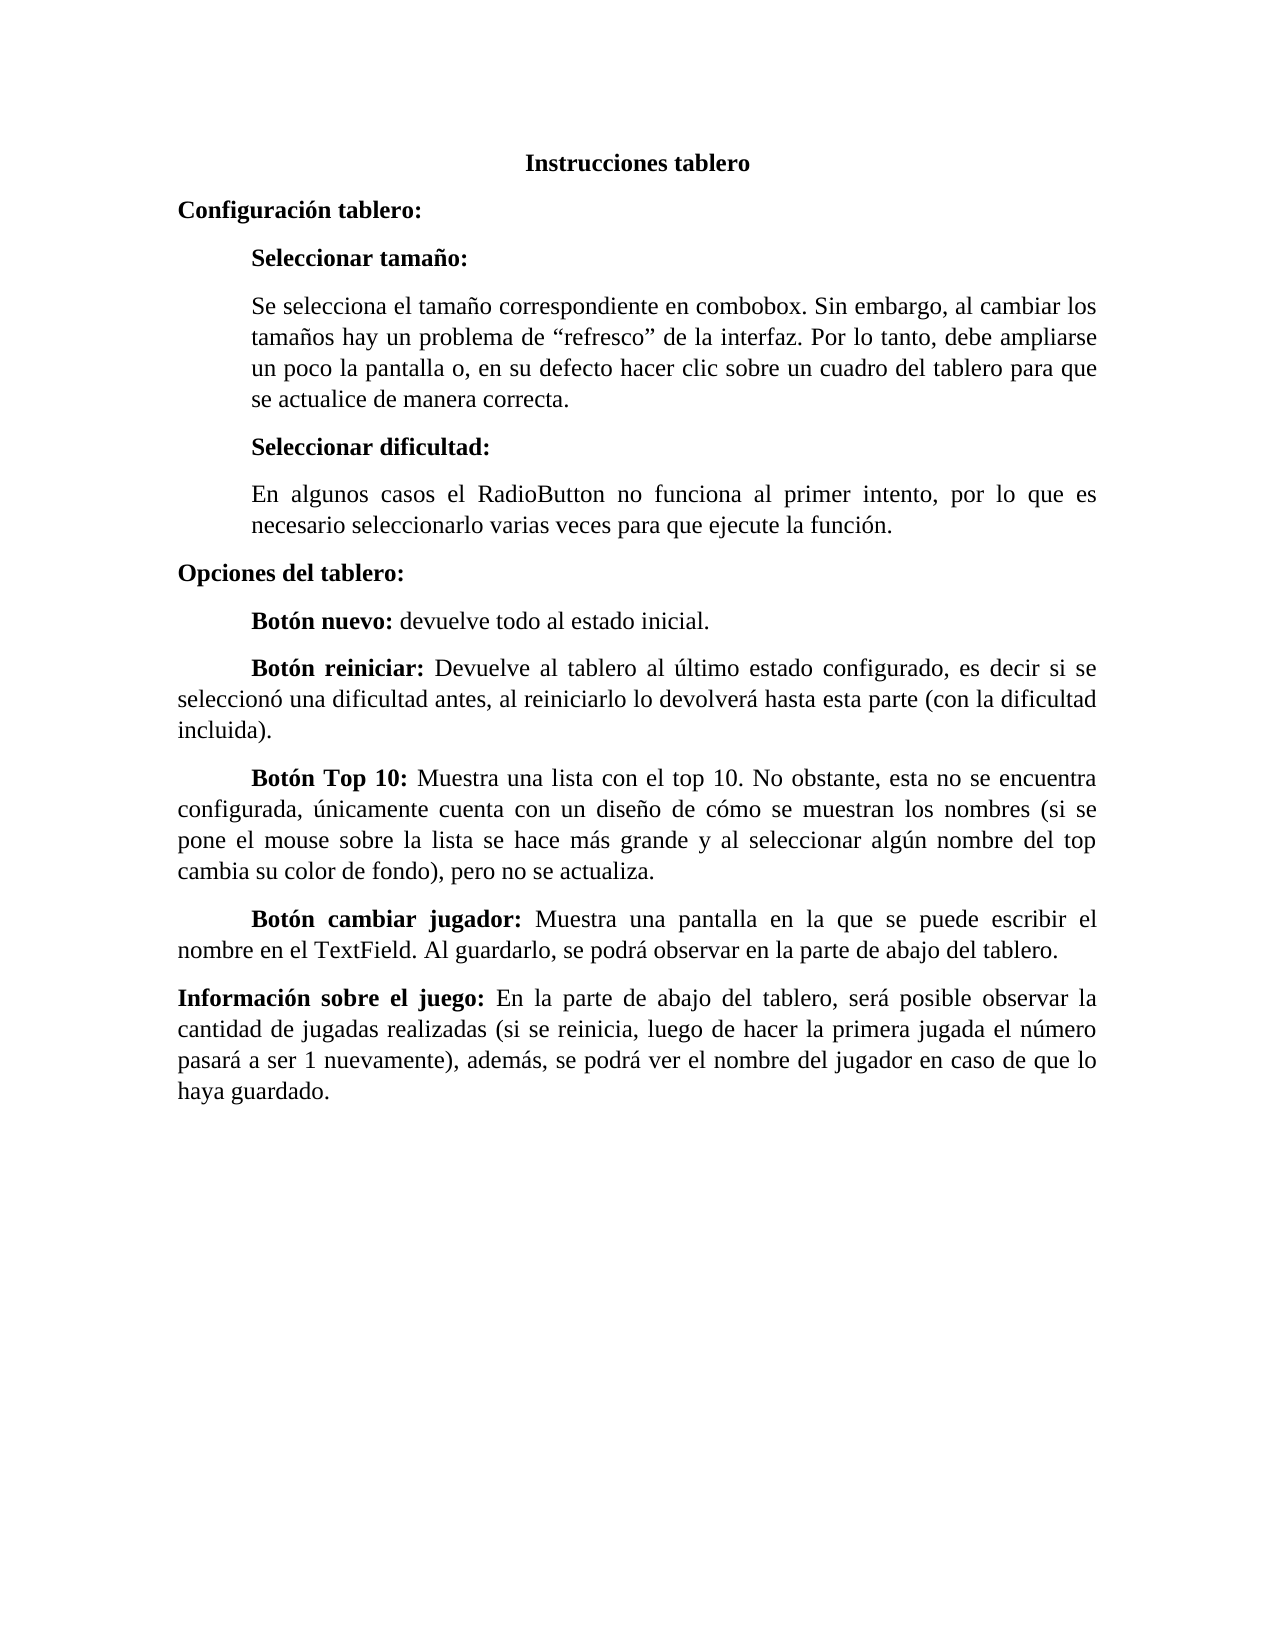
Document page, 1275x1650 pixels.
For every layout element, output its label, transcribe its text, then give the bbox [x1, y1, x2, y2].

text Seleccionar dificultad: [251, 432, 1098, 460]
text Botón reiniciar: Devuelve al tablero al último estado configurado, es decir si se seleccionó una dificultad antes, al reiniciarlo lo devolverá hasta esta parte (con la dificultad incluida). [177, 653, 1098, 744]
text Botón Top 10: Muestra una lista con el top 10. No obstante, esta no se encuentra configurada, únicamente cuenta con un diseño de cómo se muestran los nombres (si se pone el mouse sobre la lista se hace más grande y al seleccionar algún nombre del top cambia su color de fondo), pero no se actualiza. [177, 763, 1098, 885]
text Configuración tablero: [177, 195, 1098, 224]
text Botón nuevo: devuelve todo al estado inicial. [177, 606, 1098, 634]
text Instrucciones tablero [177, 148, 1098, 176]
text En algunos casos el RadioButton no funciona al primer intento, por lo que es necesario seleccionarlo varias veces para que ejecute la función. [251, 479, 1098, 539]
text Opciones del tablero: [177, 558, 1098, 587]
text Seleccionar tamaño: [177, 243, 1098, 272]
text Información sobre el juego: En la parte de abajo del tablero, será posible observar la cantidad de jugadas realizadas (si se reinicia, luego de hacer la primera jugada el número pasará a ser 1 nuevamente), además, se podrá ver el nombre del jugador en caso de que lo haya guardado. [177, 983, 1098, 1105]
text Botón cambiar jugador: Muestra una pantalla en la que se puede escribir el nombre en el TextField. Al guardarlo, se podrá observar en la parte de abajo del tablero. [177, 904, 1098, 964]
text Se selecciona el tamaño correspondiente en combobox. Sin embargo, al cambiar los tamaños hay un problema de “refresco” de la interfaz. Por lo tanto, debe ampliarse un poco la pantalla o, en su defecto hacer clic sobre un cuadro del tablero para que se actualice de manera correcta. [251, 291, 1098, 413]
